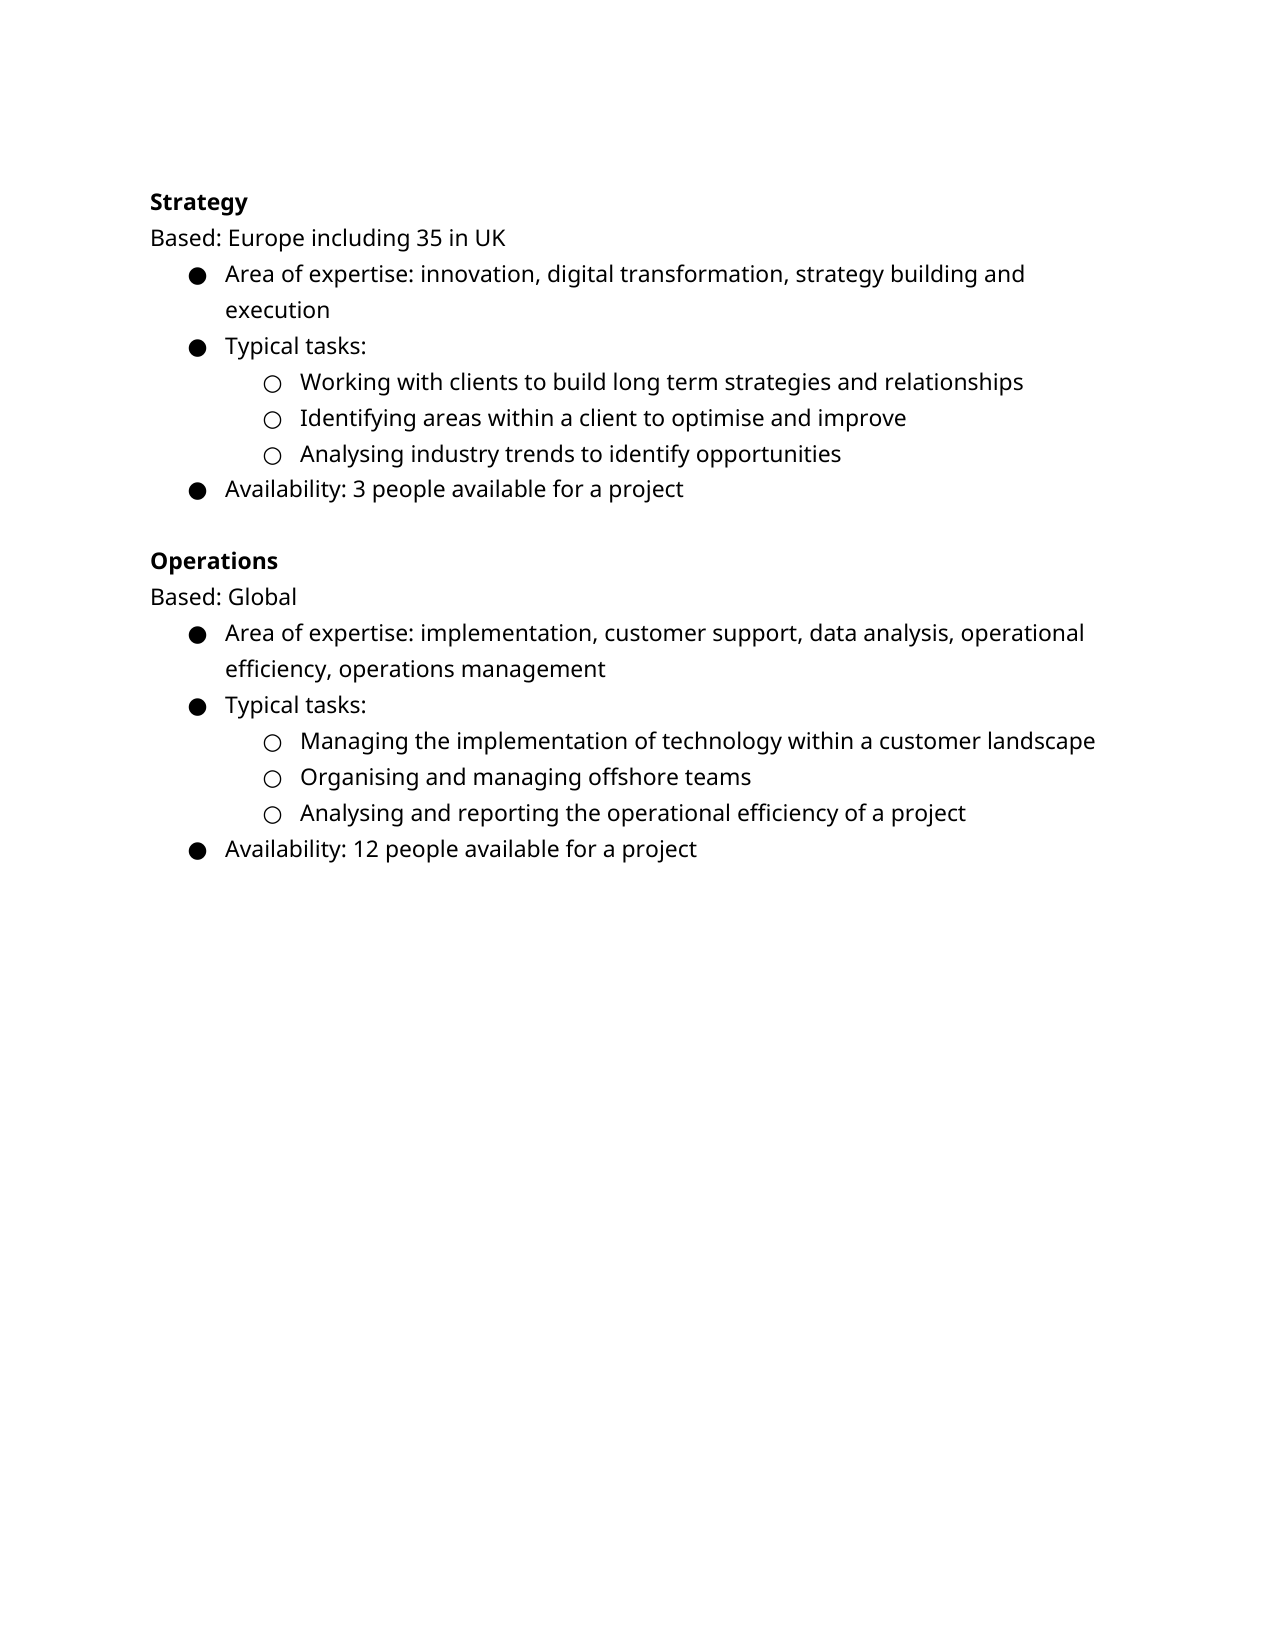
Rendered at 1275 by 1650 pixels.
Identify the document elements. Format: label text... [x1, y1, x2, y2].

text Operations [150, 545, 1125, 577]
list Area of expertise: innovation, digital transformation, strategy building and execution [187, 258, 1125, 325]
list Managing the implementation of technology within a customer landscape [262, 725, 1125, 756]
list Availability: 12 people available for a project [187, 833, 1125, 864]
list Identifying areas within a client to optimise and improve [262, 402, 1125, 433]
list Analysing industry trends to identify opportunities [262, 437, 1125, 469]
text Strategy [150, 186, 1125, 217]
list Typical tasks: [187, 330, 1125, 361]
list Area of expertise: implementation, customer support, data analysis, operational efficiency, operations management [187, 617, 1125, 684]
list Working with clients to build long term strategies and relationships [262, 366, 1125, 397]
list Organising and managing offshore teams [262, 761, 1125, 792]
list Availability: 3 people available for a project [187, 473, 1125, 505]
text Based: Europe including 35 in UK [150, 222, 1125, 253]
text Based: Global [150, 581, 1125, 612]
list Typical tasks: [187, 689, 1125, 720]
list Analysing and reporting the operational efficiency of a project [262, 797, 1125, 828]
